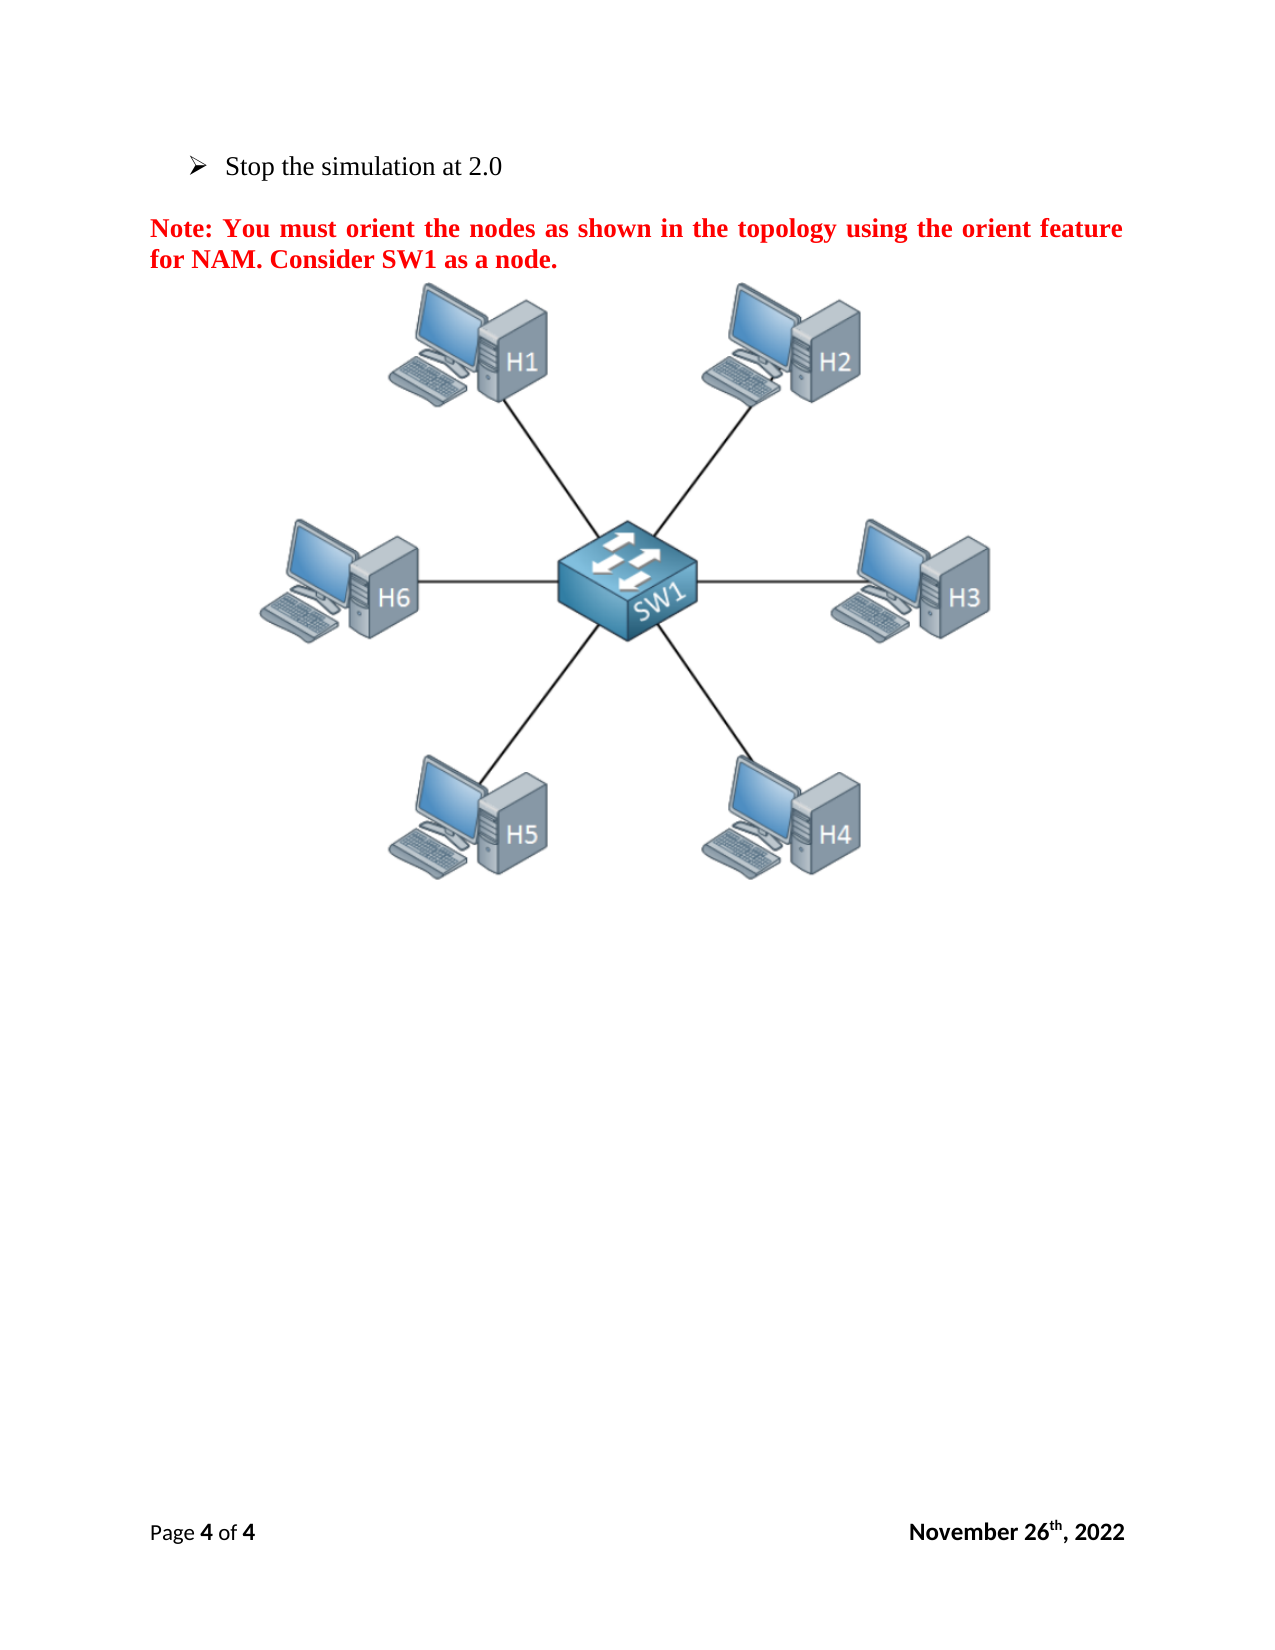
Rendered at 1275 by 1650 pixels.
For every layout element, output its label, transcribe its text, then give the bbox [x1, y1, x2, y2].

list Stop the simulation at 2.0 [187, 150, 1125, 181]
text Note: You must orient the nodes as shown in the topology using the orient feature for NAM. Consider SW1 as a node. [150, 212, 1125, 275]
picture [223, 282, 1041, 882]
